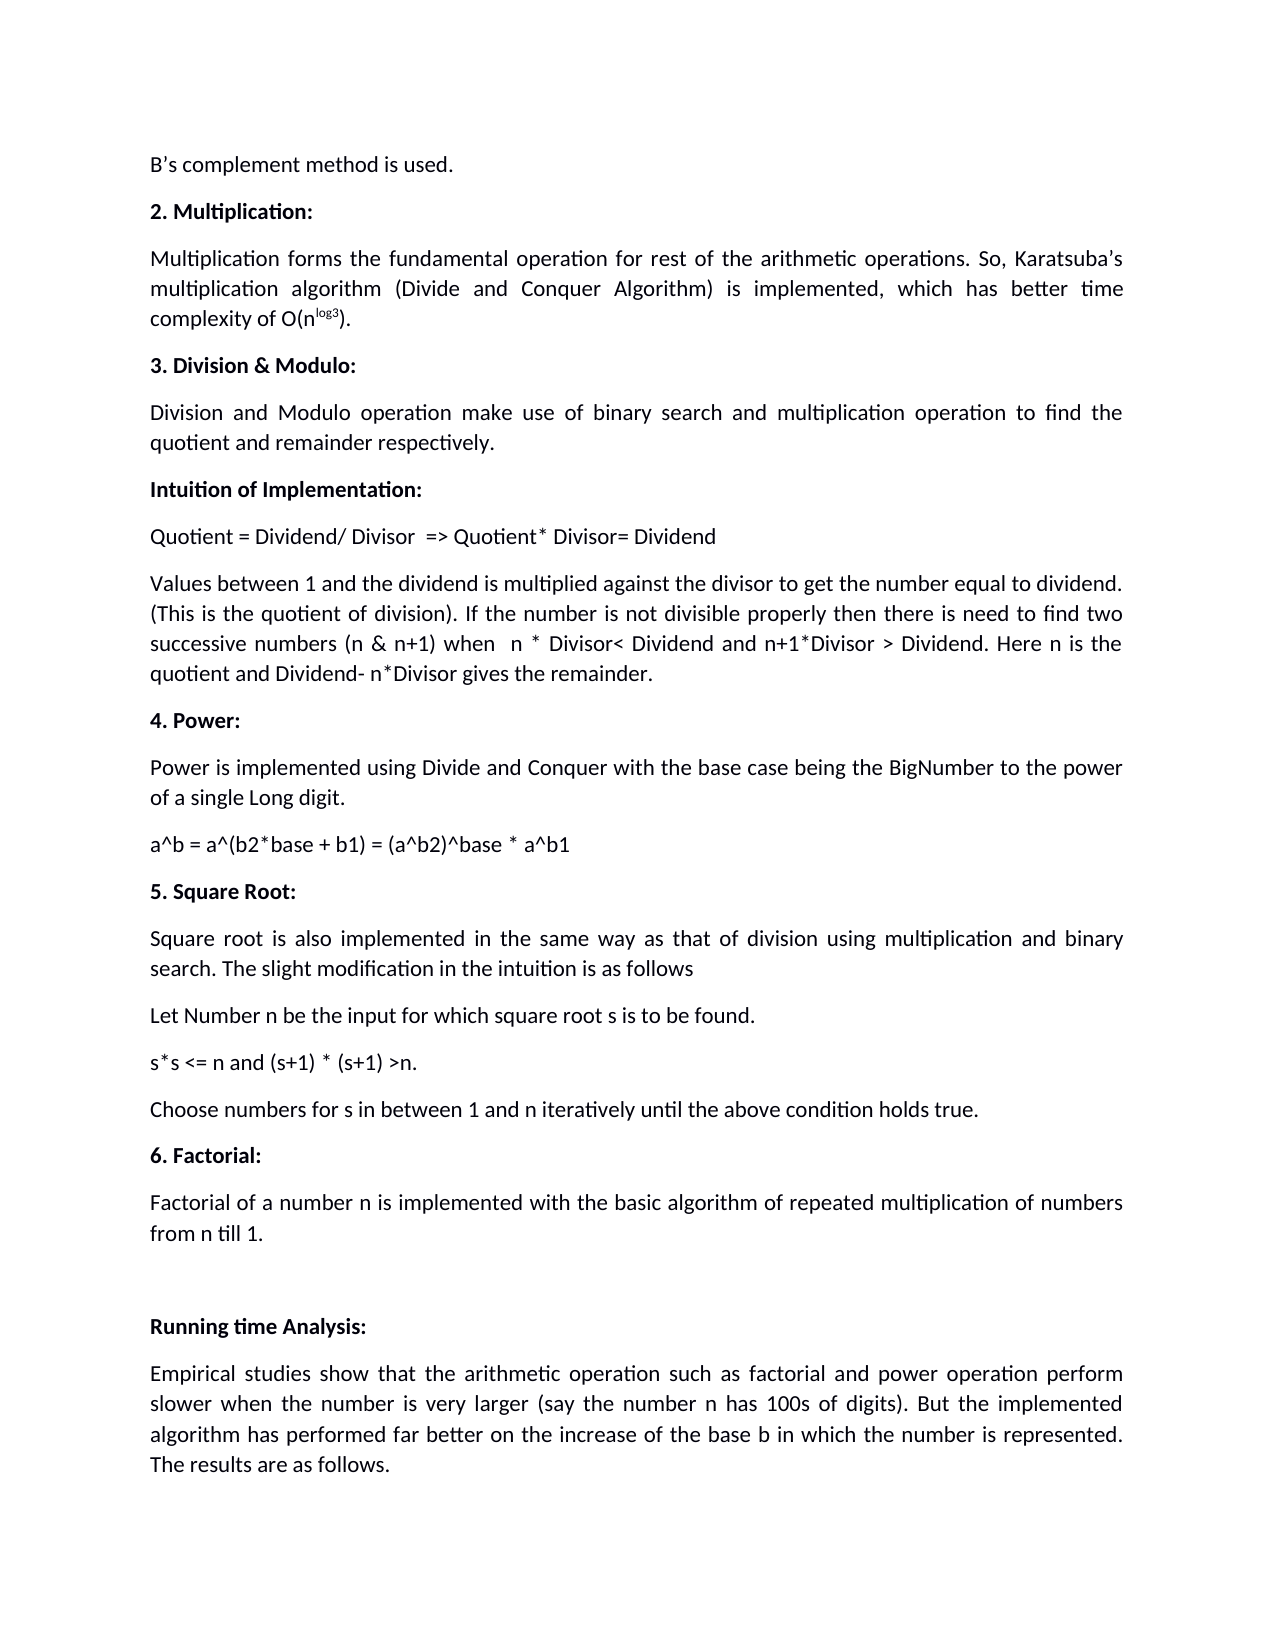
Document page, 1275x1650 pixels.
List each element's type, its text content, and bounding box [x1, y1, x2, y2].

text 3. Division & Modulo: [150, 351, 1125, 379]
text Let Number n be the input for which square root s is to be found. [150, 1001, 1125, 1029]
text B’s complement method is used. [150, 150, 1125, 178]
text Intuition of Implementation: [150, 475, 1125, 503]
text 4. Power: [150, 706, 1125, 734]
text Quotient = Dividend/ Divisor => Quotient* Divisor= Dividend [150, 522, 1125, 550]
text Running time Analysis: [150, 1312, 1125, 1341]
text 5. Square Root: [150, 877, 1125, 905]
text s*s <= n and (s+1) * (s+1) >n. [150, 1048, 1125, 1076]
text Factorial of a number n is implemented with the basic algorithm of repeated multiplication of numbers from n till 1. [150, 1188, 1125, 1247]
text a^b = a^(b2*base + b1) = (a^b2)^base * a^b1 [150, 830, 1125, 858]
text 2. Multiplication: [150, 197, 1125, 225]
text Values between 1 and the dividend is multiplied against the divisor to get the number equal to dividend. (This is the quotient of division). If the number is not divisible properly then there is need to find two successive numbers (n & n+1) when n * Divisor< Dividend and n+1*Divisor > Dividend. Here n is the quotient and Dividend- n*Divisor gives the remainder. [150, 569, 1125, 687]
text Empirical studies show that the arithmetic operation such as factorial and power operation perform slower when the number is very larger (say the number n has 100s of digits). But the implemented algorithm has performed far better on the increase of the base b in which the number is represented. The results are as follows. [150, 1359, 1125, 1478]
text Power is implemented using Divide and Conquer with the base case being the BigNumber to the power of a single Long digit. [150, 753, 1125, 811]
text Choose numbers for s in between 1 and n iteratively until the above condition holds true. [150, 1095, 1125, 1123]
text Square root is also implemented in the same way as that of division using multiplication and binary search. The slight modification in the intuition is as follows [150, 924, 1125, 982]
text Multiplication forms the fundamental operation for rest of the arithmetic operations. So, Karatsuba’s multiplication algorithm (Divide and Conquer Algorithm) is implemented, which has better time complexity of O(nlog3). [150, 244, 1125, 332]
text 6. Factorial: [150, 1142, 1125, 1170]
text Division and Modulo operation make use of binary search and multiplication operation to find the quotient and remainder respectively. [150, 398, 1125, 456]
